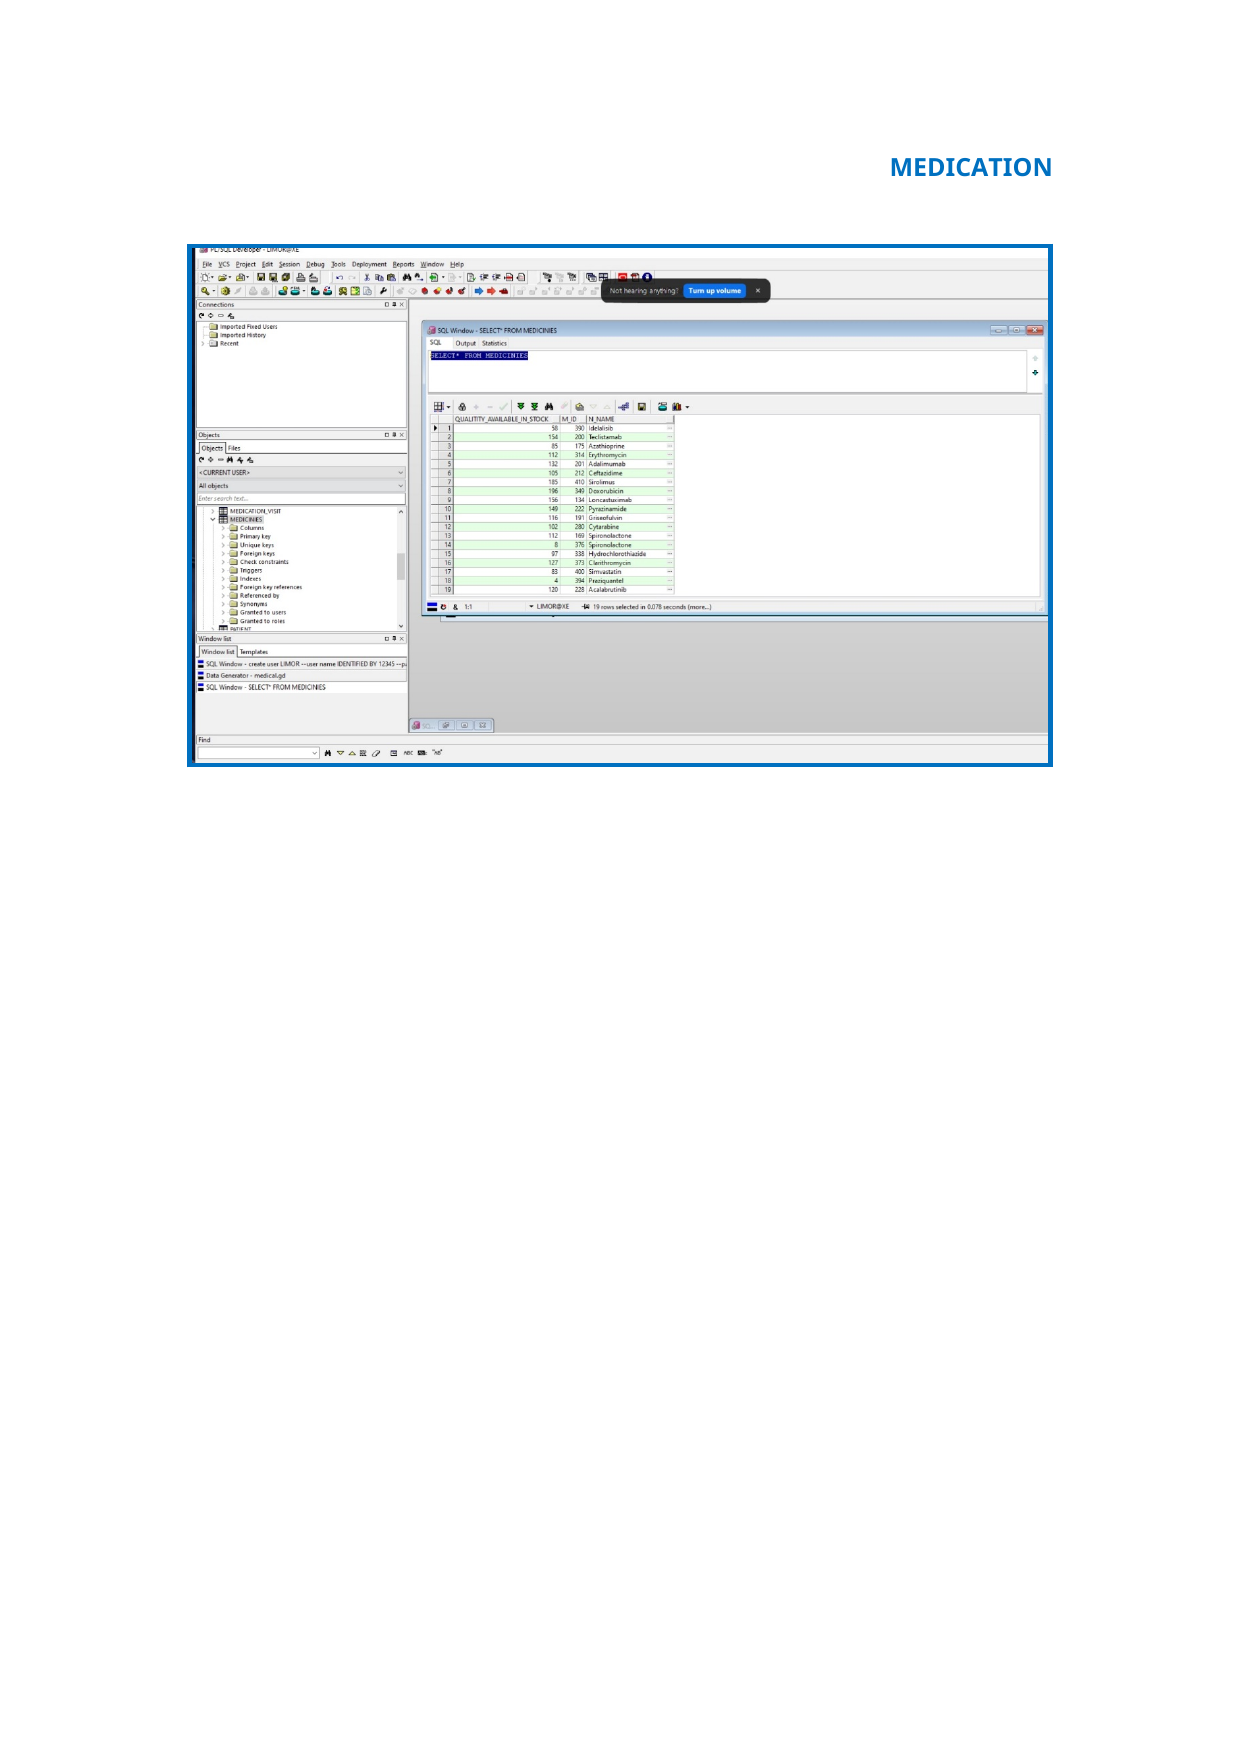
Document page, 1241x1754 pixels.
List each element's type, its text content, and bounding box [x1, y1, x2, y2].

picture [192, 248, 1048, 763]
text MEDICATION [187, 150, 1053, 184]
